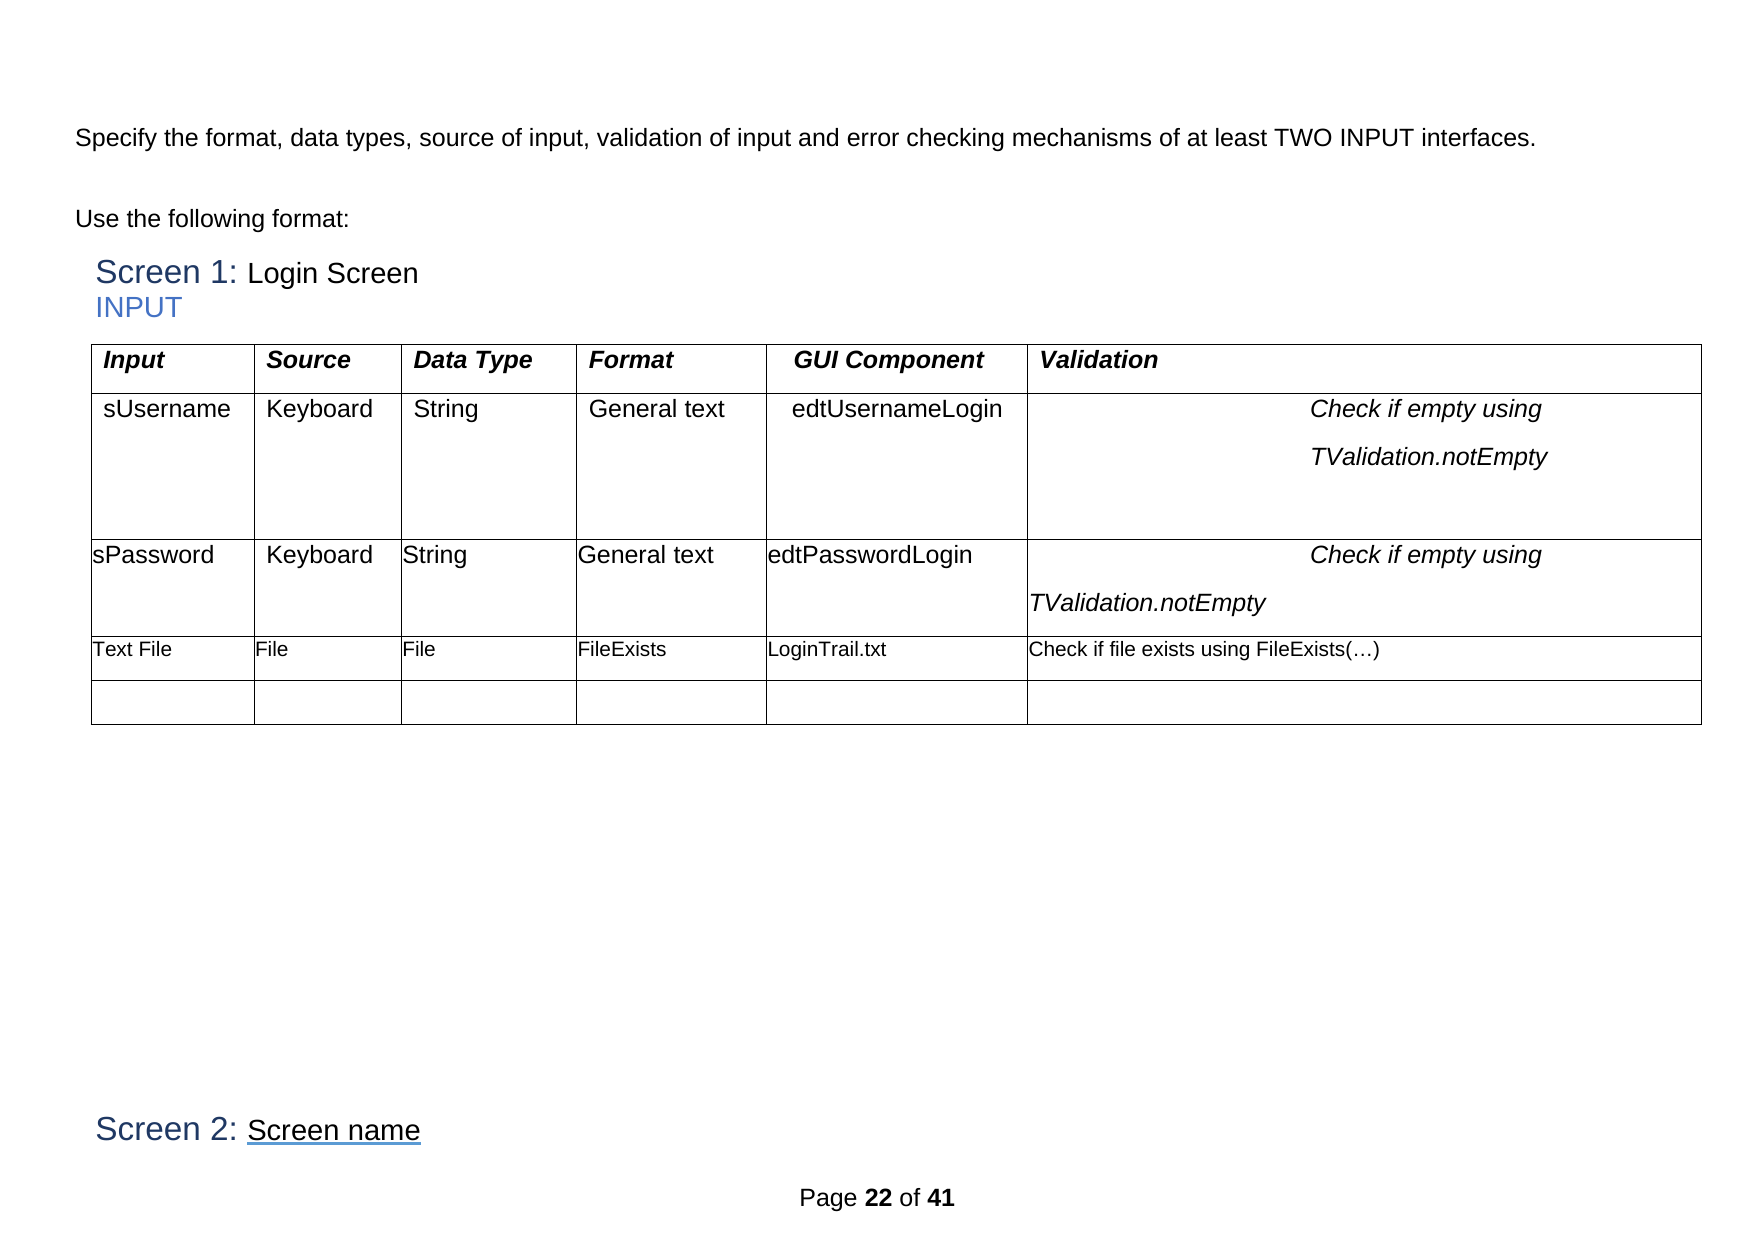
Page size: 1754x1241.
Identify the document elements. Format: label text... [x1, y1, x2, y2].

table_header Input [92, 345, 254, 393]
table_header Data Type [402, 345, 576, 393]
table_cell Check if empty using TValidation.notEmpty [1028, 394, 1701, 539]
table_cell [1028, 681, 1701, 723]
text Use the following format: [75, 204, 1679, 233]
table_cell edtPasswordLogin [767, 540, 1027, 636]
table_cell Keyboard [255, 540, 401, 636]
table_cell [255, 681, 401, 723]
table_cell LoginTrail.txt [767, 637, 1027, 680]
table_header Source [255, 345, 401, 393]
text Specify the format, data types, source of input, validation of input and error checking mechanisms of at least TWO INPUT interfaces. [75, 123, 1679, 152]
table_header Validation [1028, 345, 1701, 393]
table_cell Text File [92, 637, 254, 680]
table_cell [92, 681, 254, 723]
table_header GUI Component [767, 345, 1027, 393]
table_cell [402, 681, 576, 723]
table_cell Keyboard [255, 394, 401, 539]
table_cell Check if file exists using FileExists(…) [1028, 637, 1701, 680]
table_cell String [402, 540, 576, 636]
table_header Format [577, 345, 766, 393]
table_cell sPassword [92, 540, 254, 636]
subtitle Screen 2: Screen name [95, 1109, 1679, 1147]
subtitle Screen 1: Login Screen [95, 252, 1679, 291]
table_cell FileExists [577, 637, 766, 680]
table_cell edtUsernameLogin [767, 394, 1027, 539]
table_cell [577, 681, 766, 723]
table_cell General text [577, 540, 766, 636]
subtitle INPUT [95, 291, 1679, 324]
table_cell [767, 681, 1027, 723]
table_cell sUsername [92, 394, 254, 539]
table_cell General text [577, 394, 766, 539]
table_cell Check if empty using TValidation.notEmpty [1028, 540, 1701, 636]
table_cell File [255, 637, 401, 680]
table_cell String [402, 394, 576, 539]
table_cell File [402, 637, 576, 680]
